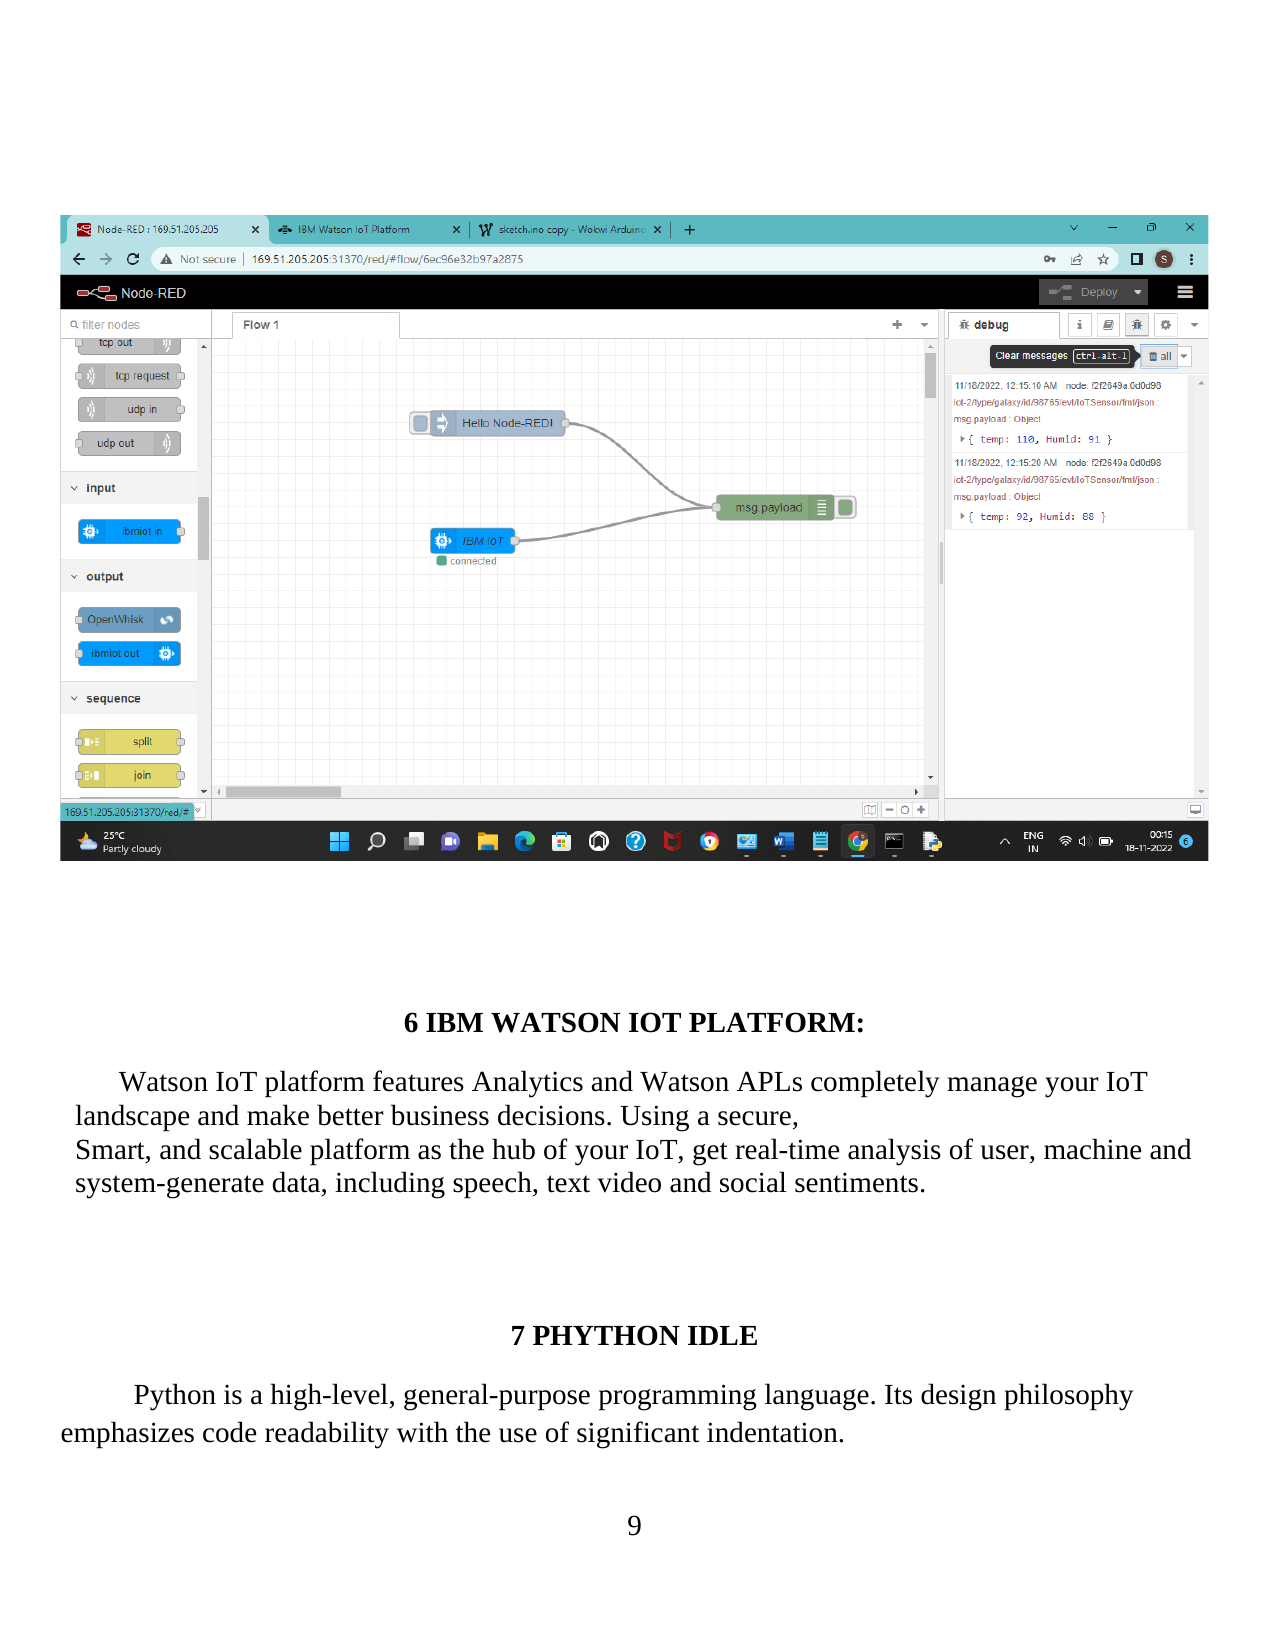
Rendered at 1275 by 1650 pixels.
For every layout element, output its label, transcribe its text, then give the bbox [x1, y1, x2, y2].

text 6 IBM WATSON IOT PLATFORM: [60, 1005, 1208, 1038]
text Watson IoT platform features Analytics and Watson APLs completely manage your IoT landscape and make better business decisions. Using a secure, [75, 1064, 1208, 1131]
text Python is a high-level, general-purpose programming language. Its design philosophy emphasizes code readability with the use of significant indentation. [60, 1377, 1208, 1449]
picture [60, 215, 1209, 861]
text Smart, and scalable platform as the hub of your IoT, get real-time analysis of user, machine and system-generate data, including speech, text video and social sentiments. [75, 1132, 1208, 1199]
text 7 PHYTHON IDLE [60, 1318, 1208, 1351]
